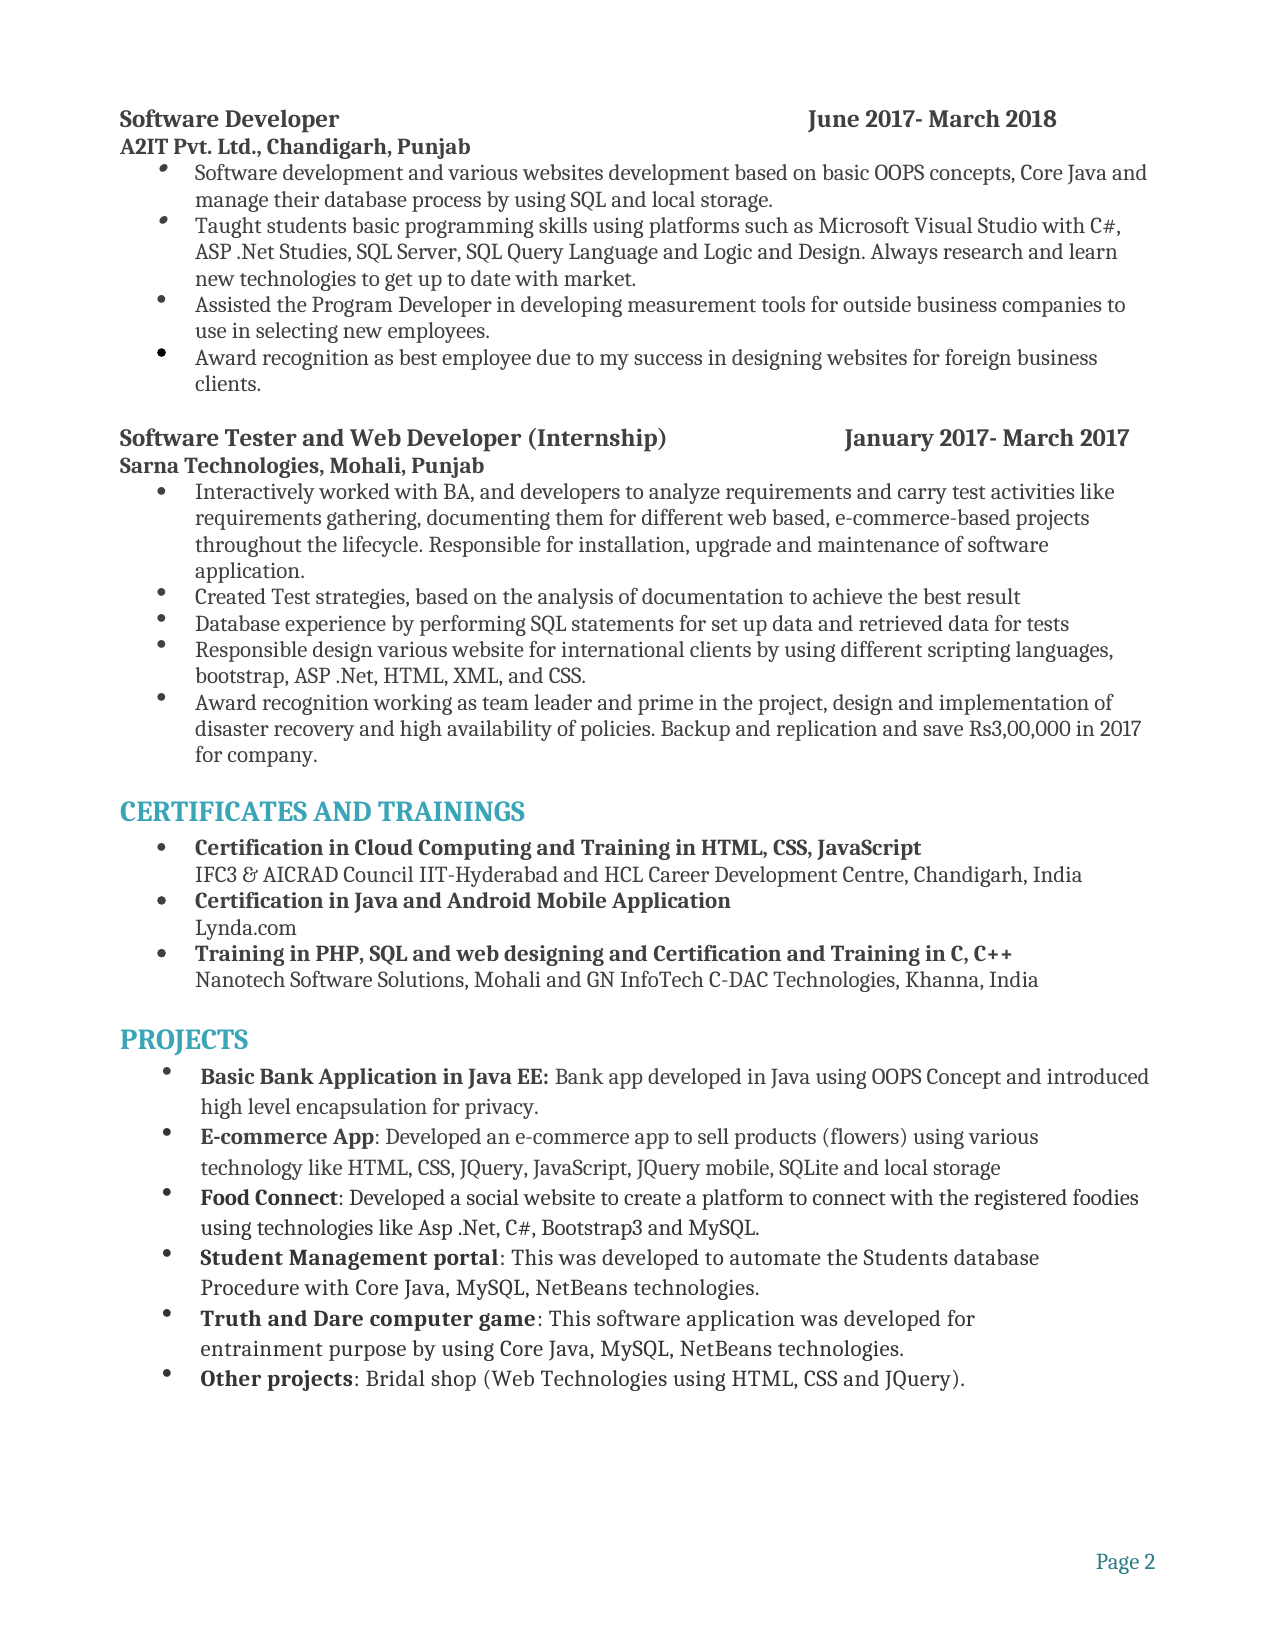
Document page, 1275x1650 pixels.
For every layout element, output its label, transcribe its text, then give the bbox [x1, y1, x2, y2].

list Student Management portal: This was developed to automate the Students database Procedure with Core Java, MySQL, NetBeans technologies. [163, 1245, 1140, 1302]
list Certification in Java and Android Mobile Application [157, 888, 1155, 914]
list IFC3 & AICRAD Council IIT-Hyderabad and HCL Career Development Centre, Chandigarh, India [195, 862, 1155, 888]
list Interactively worked with BA, and developers to analyze requirements and carry test activities like requirements gathering, documenting them for different web based, e-commerce-based projects throughout the lifecycle. Responsible for installation, upgrade and maintenance of software application. [157, 479, 1155, 584]
list Nanotech Software Solutions, Mohali and GN InfoTech C-DAC Technologies, Khanna, India [195, 967, 1155, 993]
list Assisted the Program Developer in developing measurement tools for outside business companies to use in selecting new employees. [157, 292, 1155, 344]
list Software Developer June 2017- March 2018 [120, 105, 1155, 134]
list Software development and various websites development based on basic OOPS concepts, Core Java and manage their database process by using SQL and local storage. [157, 160, 1155, 213]
list A2IT Pvt. Ltd., Chandigarh, Punjab [120, 134, 1155, 160]
list Basic Bank Application in Java EE: Bank app developed in Java using OOPS Concept and introduced high level encapsulation for privacy. [163, 1064, 1155, 1120]
list Truth and Dare computer game: This software application was developed for entrainment purpose by using Core Java, MySQL, NetBeans technologies. [163, 1305, 1140, 1362]
list Software Tester and Web Developer (Internship) January 2017- March 2017 [120, 424, 1155, 452]
list Lynda.com [195, 914, 1155, 941]
list CERTIFICATES AND TRAININGS [120, 795, 1155, 828]
list Responsible design various website for international clients by using different scripting languages, bootstrap, ASP .Net, HTML, XML, and CSS. [157, 637, 1155, 689]
list Created Test strategies, based on the analysis of documentation to achieve the best result [157, 584, 1155, 611]
list Award recognition working as team leader and prime in the project, design and implementation of disaster recovery and high availability of policies. Backup and replication and save Rs3,00,000 in 2017 for company. [157, 689, 1155, 769]
list Award recognition as best employee due to my success in designing websites for foreign business clients. [157, 344, 1155, 397]
list Sarna Technologies, Mohali, Punjab [120, 452, 1155, 479]
list Taught students basic programming skills using platforms such as Microsoft Visual Studio with C#, ASP .Net Studies, SQL Server, SQL Query Language and Logic and Design. Always research and learn new technologies to get up to date with market. [157, 213, 1155, 292]
list Certification in Cloud Computing and Training in HTML, CSS, JavaScript [157, 835, 1155, 862]
list E-commerce App: Developed an e-commerce app to sell products (flowers) using various technology like HTML, CSS, JQuery, JavaScript, JQuery mobile, SQLite and local storage [163, 1124, 1140, 1181]
list PROJECTS [120, 1023, 1155, 1057]
list Training in PHP, SQL and web designing and Certification and Training in C, C++ [157, 941, 1155, 967]
list Database experience by performing SQL statements for set up data and retrieved data for tests [157, 611, 1155, 637]
list Other projects: Bridal shop (Web Technologies using HTML, CSS and JQuery). [163, 1366, 1140, 1392]
list Food Connect: Developed a social website to create a platform to connect with the registered foodies using technologies like Asp .Net, C#, Bootstrap3 and MySQL. [163, 1184, 1140, 1241]
